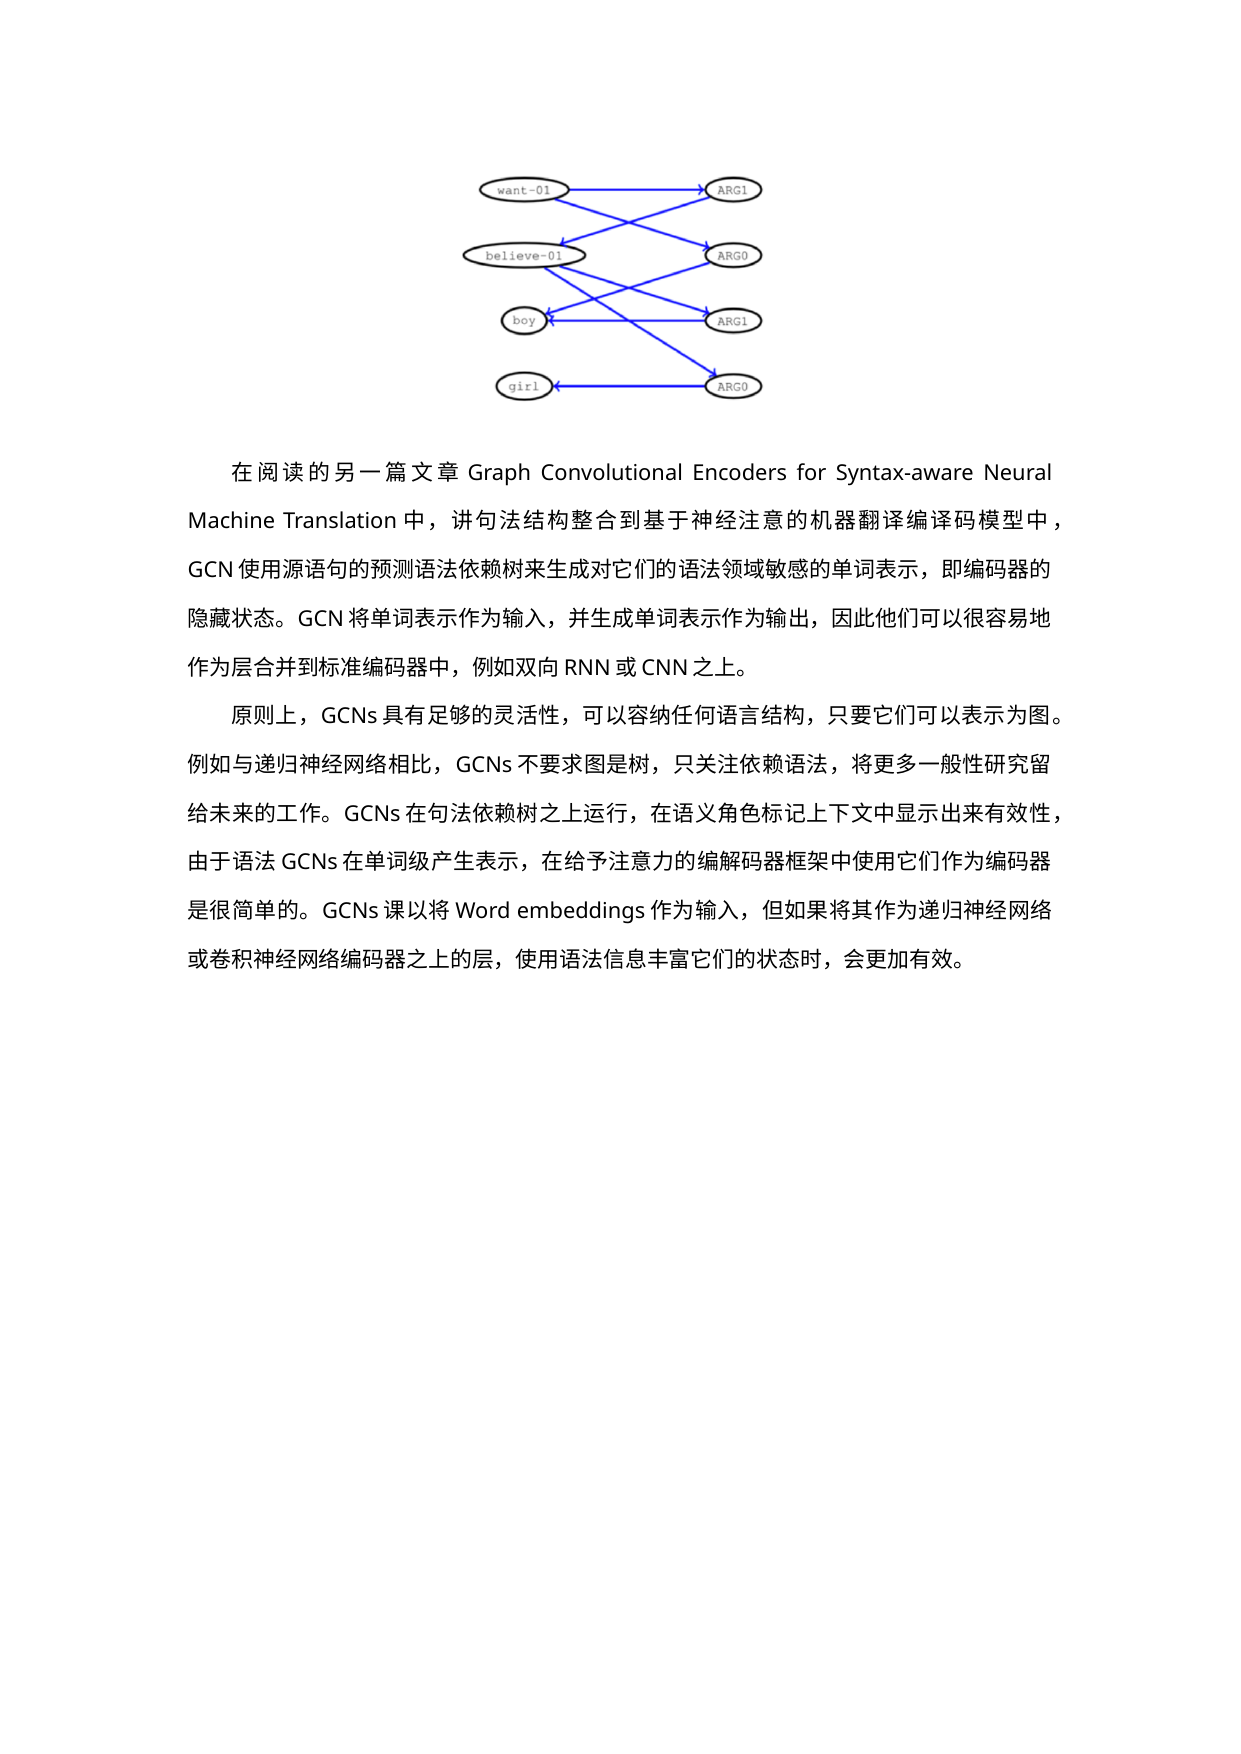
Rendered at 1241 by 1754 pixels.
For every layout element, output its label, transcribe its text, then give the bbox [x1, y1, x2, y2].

text 原则上，GCNs具有足够的灵活性，可以容纳任何语言结构，只要它们可以表示为图。例如与递归神经网络相比，GCNs不要求图是树，只关注依赖语法，将更多一般性研究留给未来的工作。GCNs在句法依赖树之上运行，在语义角色标记上下文中显示出来有效性，由于语法GCNs在单词级产生表示，在给予注意力的编解码器框架中使用它们作为编码器是很简单的。GCNs课以将Word embeddings作为输入，但如果将其作为递归神经网络或卷积神经网络编码器之上的层，使用语法信息丰富它们的状态时，会更加有效。 [187, 698, 1053, 974]
text 在阅读的另一篇文章Graph Convolutional Encoders for Syntax-aware Neural Machine Translation中，讲句法结构整合到基于神经注意的机器翻译编译码模型中，GCN使用源语句的预测语法依赖树来生成对它们的语法领域敏感的单词表示，即编码器的隐藏状态。GCN将单词表示作为输入，并生成单词表示作为输出，因此他们可以很容易地作为层合并到标准编码器中，例如双向RNN或CNN之上。 [187, 454, 1053, 682]
